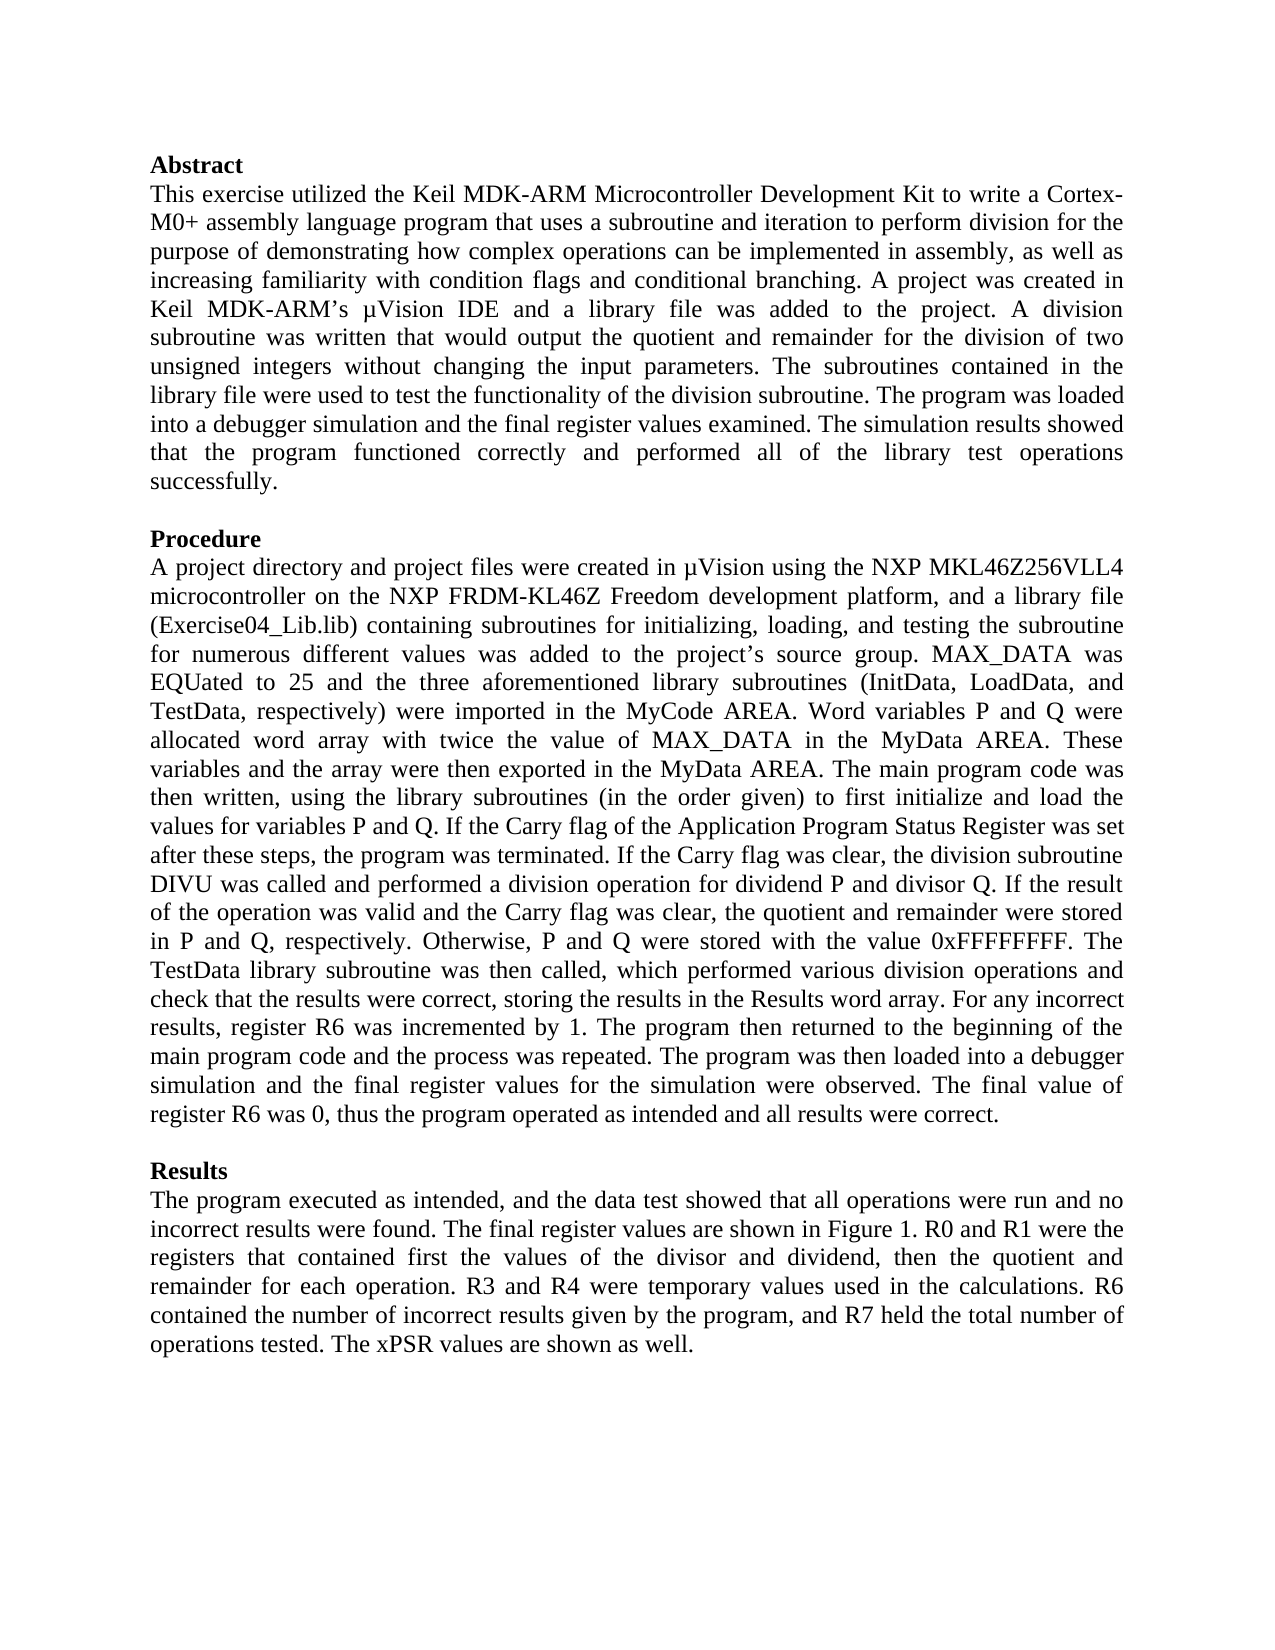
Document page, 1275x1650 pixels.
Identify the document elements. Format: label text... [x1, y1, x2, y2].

text The program executed as intended, and the data test showed that all operations were run and no incorrect results were found. The final register values are shown in Figure 1. R0 and R1 were the registers that contained first the values of the divisor and dividend, then the quotient and remainder for each operation. R3 and R4 were temporary values used in the calculations. R6 contained the number of incorrect results given by the program, and R7 held the total number of operations tested. The xPSR values are shown as well. [150, 1185, 1125, 1357]
text A project directory and project files were created in µVision using the NXP MKL46Z256VLL4 microcontroller on the NXP FRDM-KL46Z Freedom development platform, and a library file (Exercise04_Lib.lib) containing subroutines for initializing, loading, and testing the subroutine for numerous different values was added to the project’s source group. MAX_DATA was EQUated to 25 and the three aforementioned library subroutines (InitData, LoadData, and TestData, respectively) were imported in the MyCode AREA. Word variables P and Q were allocated word array with twice the value of MAX_DATA in the MyData AREA. These variables and the array were then exported in the MyData AREA. The main program code was then written, using the library subroutines (in the order given) to first initialize and load the values for variables P and Q. If the Carry flag of the Application Program Status Register was set after these steps, the program was terminated. If the Carry flag was clear, the division subroutine DIVU was called and performed a division operation for dividend P and divisor Q. If the result of the operation was valid and the Carry flag was clear, the quotient and remainder were stored in P and Q, respectively. Otherwise, P and Q were stored with the value 0xFFFFFFFF. The TestData library subroutine was then called, which performed various division operations and check that the results were correct, storing the results in the Results word array. For any incorrect results, register R6 was incremented by 1. The program then returned to the beginning of the main program code and the process was repeated. The program was then loaded into a debugger simulation and the final register values for the simulation were observed. The final value of register R6 was 0, thus the program operated as intended and all results were correct. [150, 552, 1125, 1127]
text Abstract [150, 150, 1125, 179]
text Procedure [150, 524, 1125, 552]
text This exercise utilized the Keil MDK-ARM Microcontroller Development Kit to write a Cortex-M0+ assembly language program that uses a subroutine and iteration to perform division for the purpose of demonstrating how complex operations can be implemented in assembly, as well as increasing familiarity with condition flags and conditional branching. A project was created in Keil MDK-ARM’s µVision IDE and a library file was added to the project. A division subroutine was written that would output the quotient and remainder for the division of two unsigned integers without changing the input parameters. The subroutines contained in the library file were used to test the functionality of the division subroutine. The program was loaded into a debugger simulation and the final register values examined. The simulation results showed that the program functioned correctly and performed all of the library test operations successfully. [150, 179, 1125, 495]
text Results [150, 1156, 1125, 1185]
